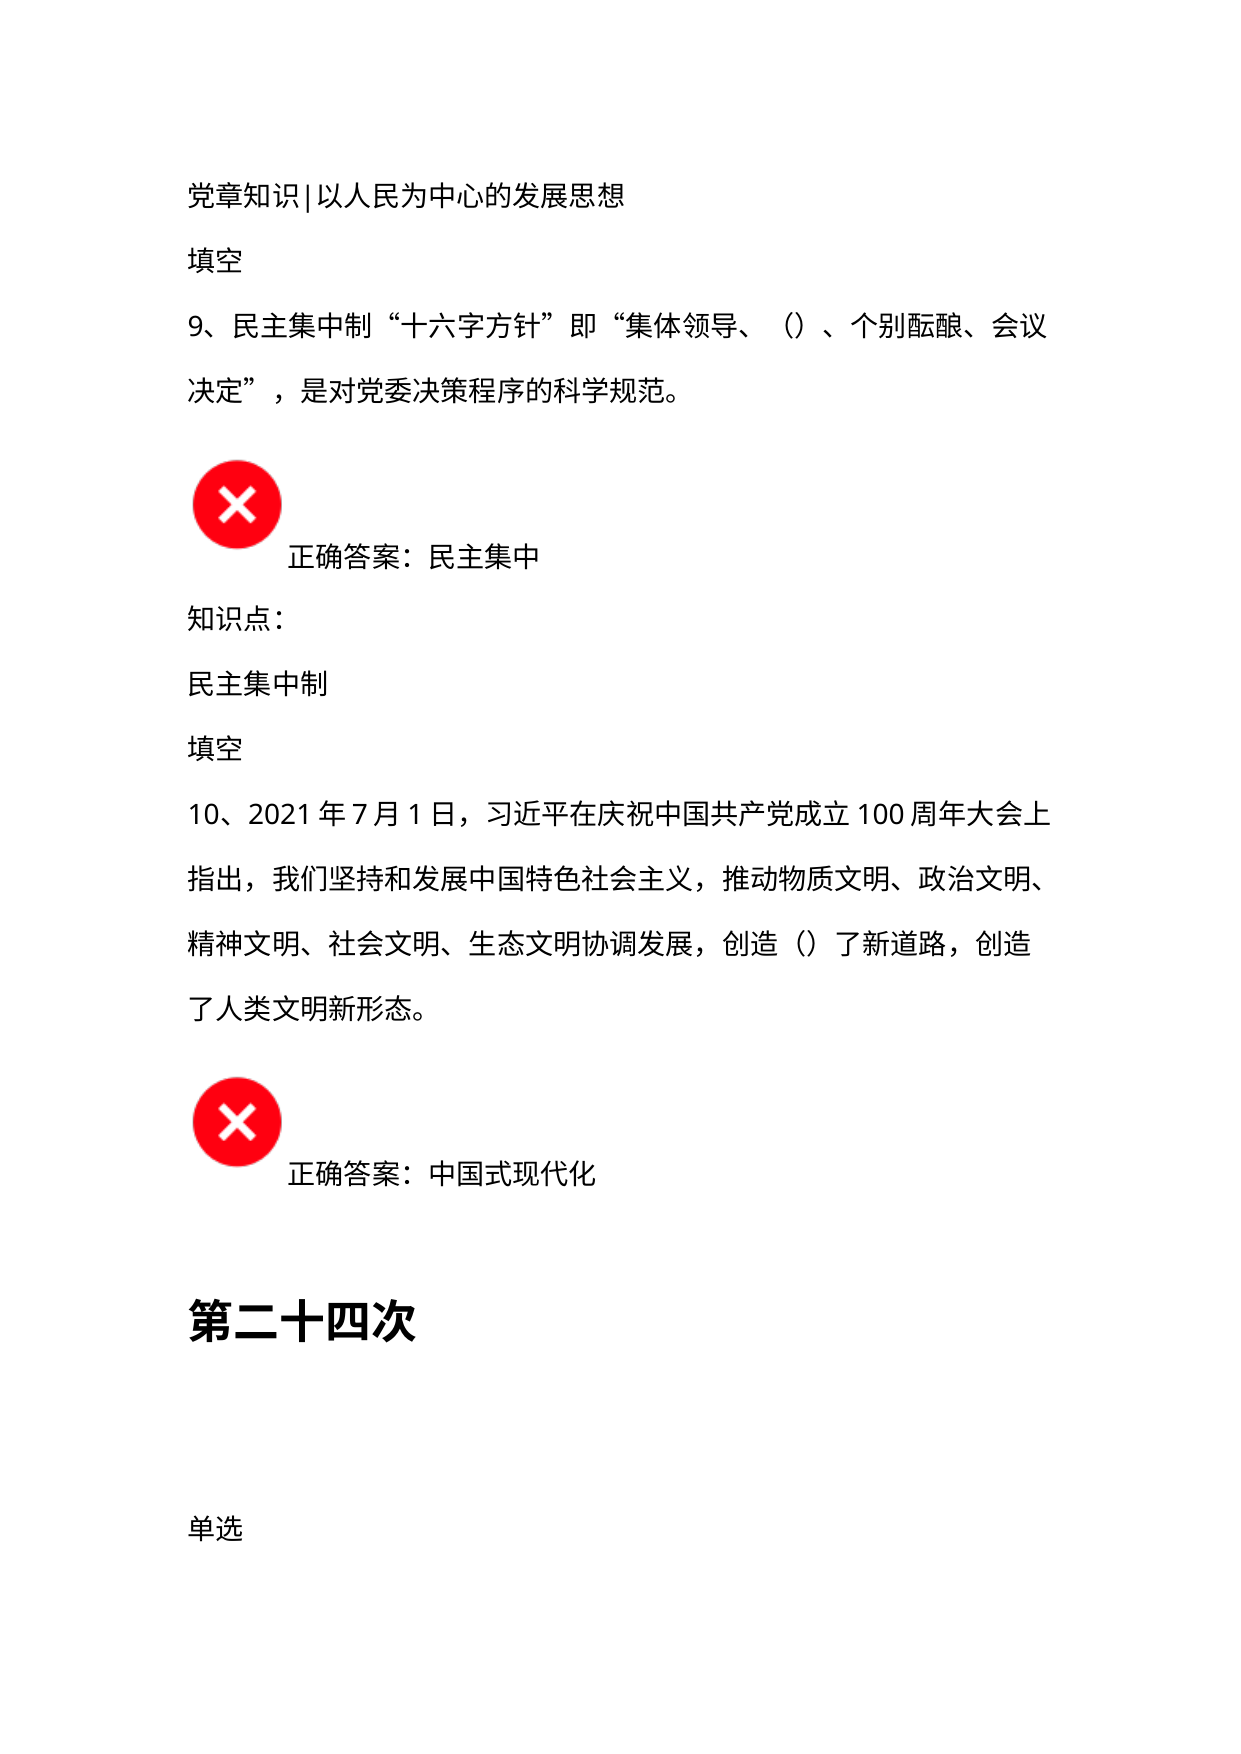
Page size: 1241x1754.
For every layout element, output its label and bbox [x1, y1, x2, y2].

picture [187, 1072, 288, 1176]
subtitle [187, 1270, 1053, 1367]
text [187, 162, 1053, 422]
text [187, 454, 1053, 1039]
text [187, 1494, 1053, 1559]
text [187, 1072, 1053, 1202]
picture [187, 454, 288, 558]
